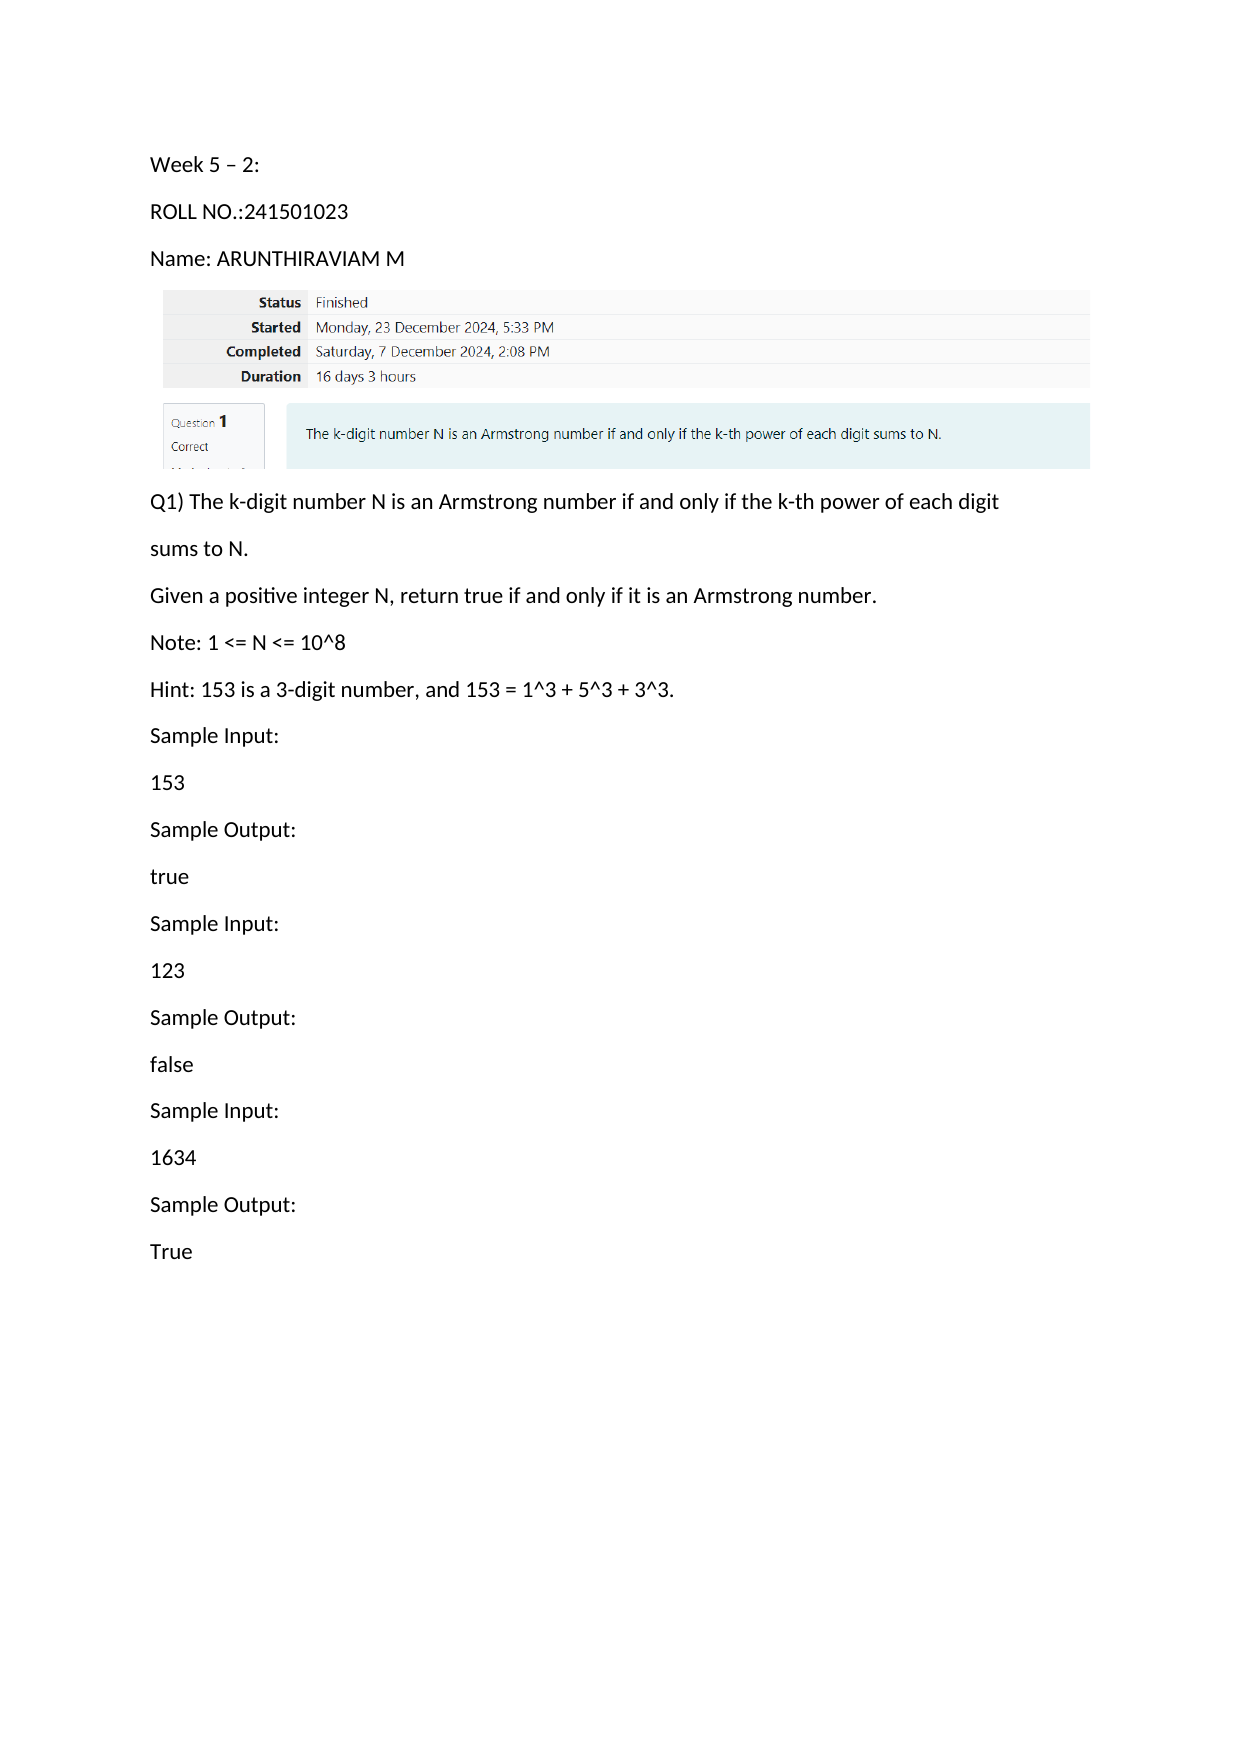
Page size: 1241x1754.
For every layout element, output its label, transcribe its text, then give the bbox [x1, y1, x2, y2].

text Sample Output: [150, 1190, 1090, 1218]
text Sample Input: [150, 909, 1090, 937]
text Given a positive integer N, return true if and only if it is an Armstrong number. [150, 581, 1090, 609]
text Sample Output: [150, 815, 1090, 843]
text Q1) The k-digit number N is an Armstrong number if and only if the k-th power of each digit [150, 487, 1090, 515]
text false [150, 1050, 1090, 1078]
text Note: 1 <= N <= 10^8 [150, 628, 1090, 656]
text 1634 [150, 1143, 1090, 1171]
text 123 [150, 956, 1090, 984]
text ROLL NO.:241501023 [150, 197, 1090, 225]
picture [150, 290, 1091, 469]
text Sample Output: [150, 1003, 1090, 1031]
text Week 5 – 2: [150, 150, 1090, 178]
text Sample Input: [150, 722, 1090, 749]
text Hint: 153 is a 3-digit number, and 153 = 1^3 + 5^3 + 3^3. [150, 675, 1090, 703]
text 153 [150, 768, 1090, 796]
text true [150, 862, 1090, 890]
text True [150, 1237, 1090, 1265]
text Name: ARUNTHIRAVIAM M [150, 244, 1090, 272]
text Sample Input: [150, 1097, 1090, 1124]
text sums to N. [150, 534, 1090, 562]
